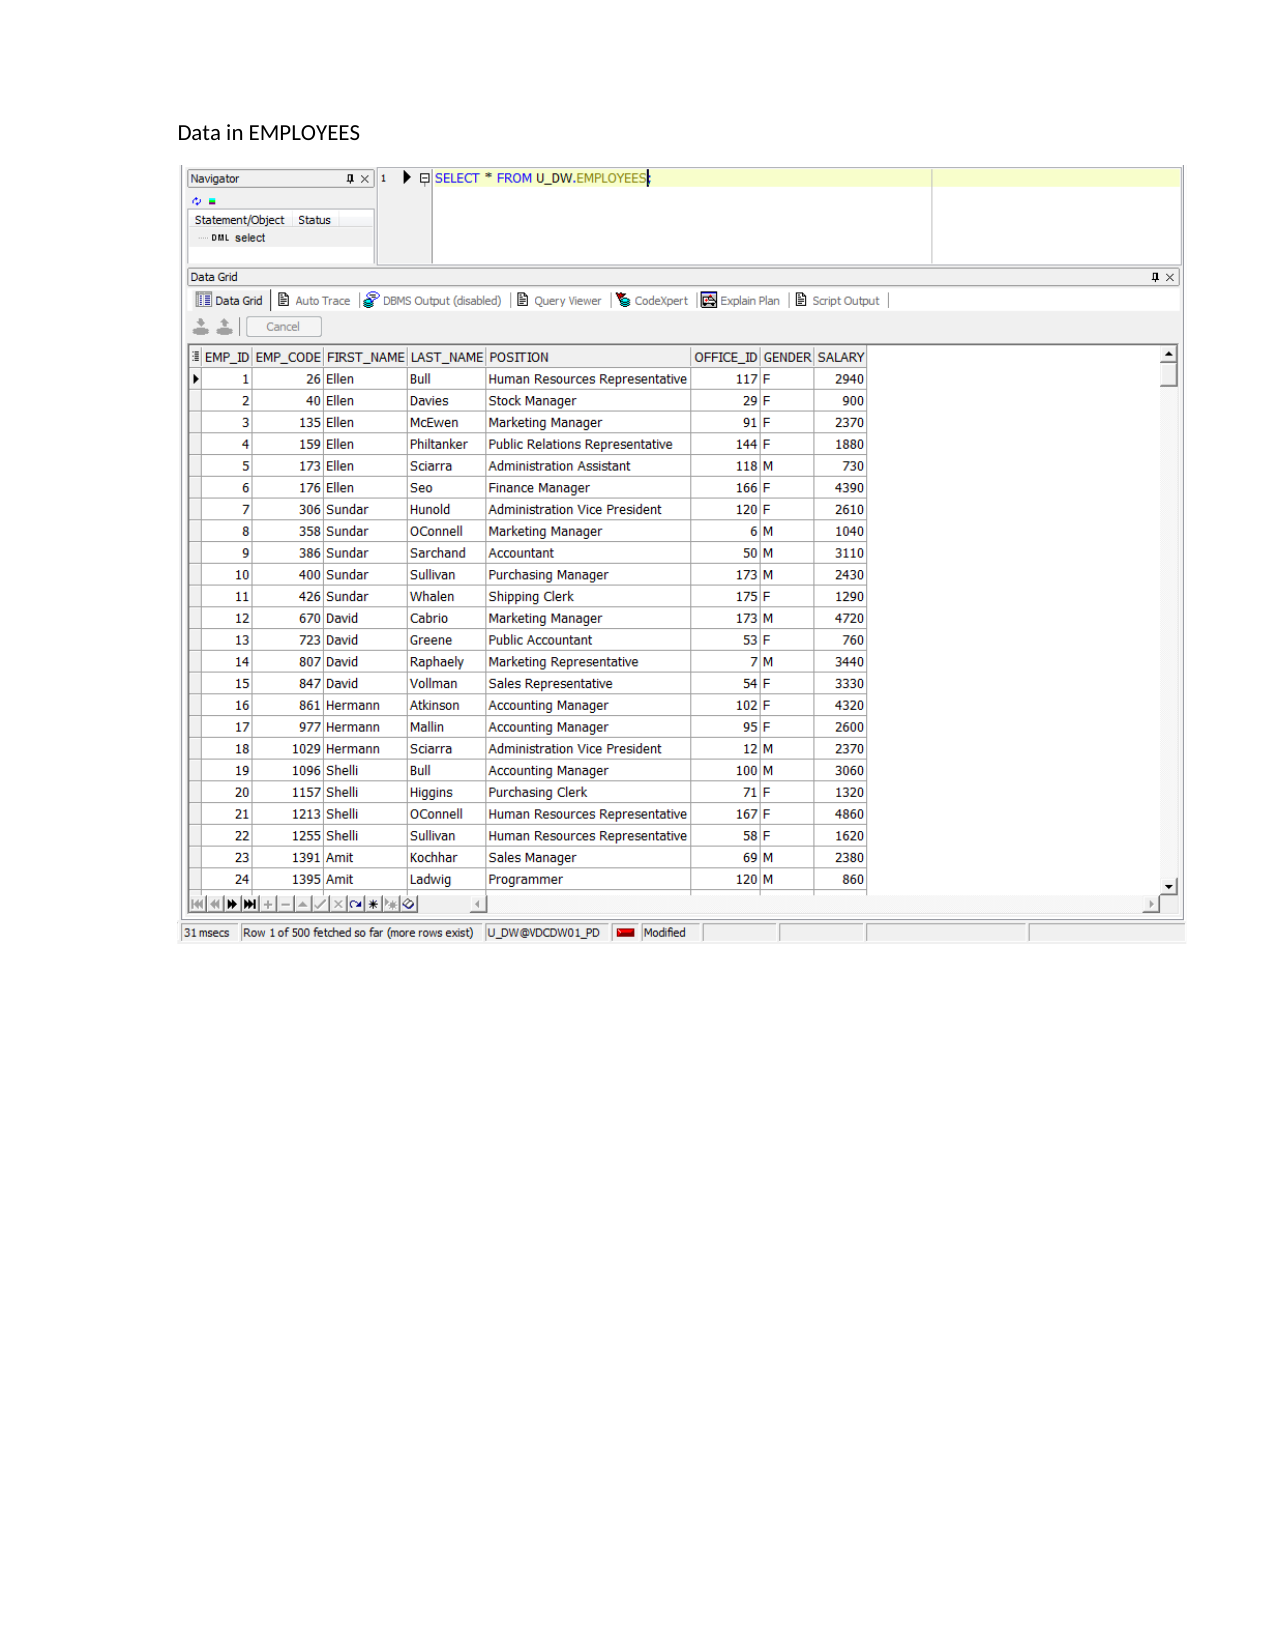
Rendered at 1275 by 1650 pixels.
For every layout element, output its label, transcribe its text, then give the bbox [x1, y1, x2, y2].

picture [177, 165, 1187, 944]
text Data in EMPLOYEES [177, 118, 1186, 146]
